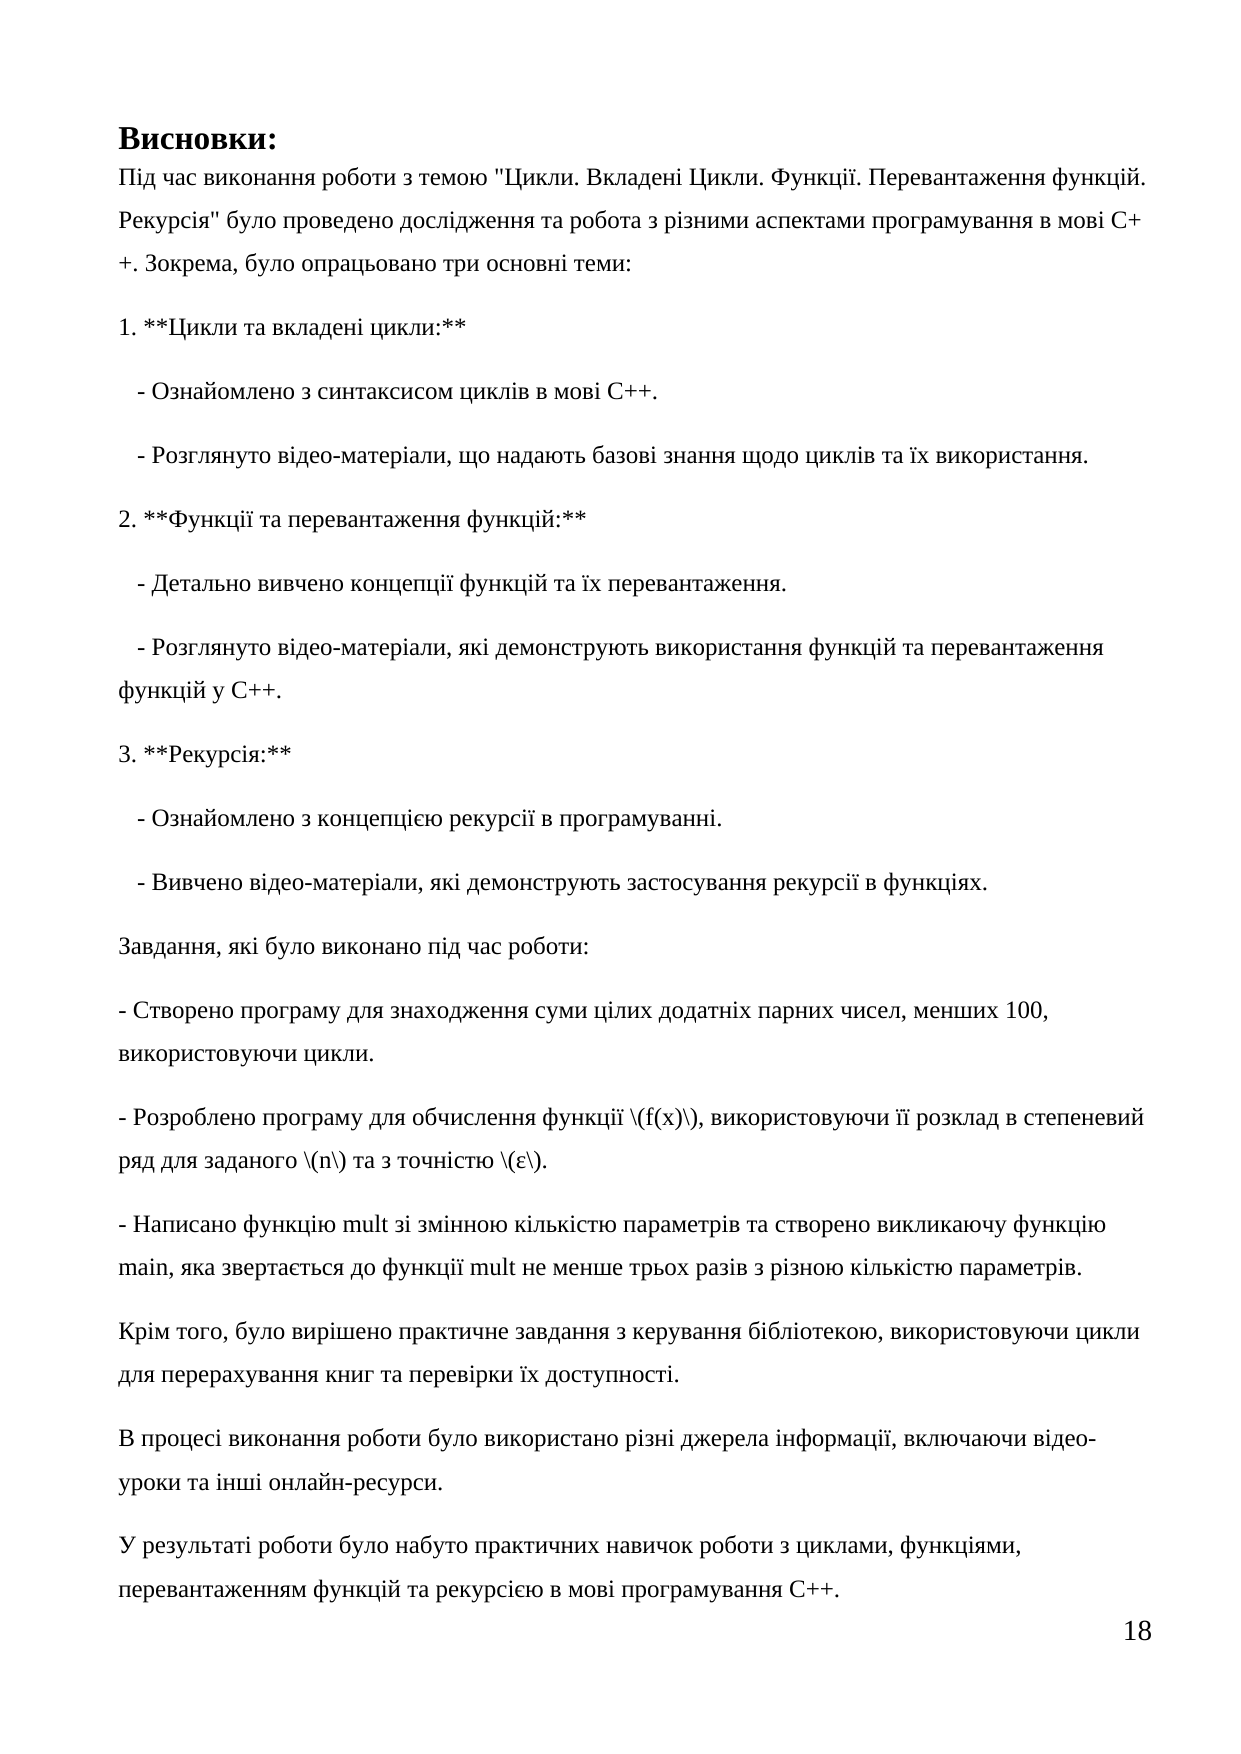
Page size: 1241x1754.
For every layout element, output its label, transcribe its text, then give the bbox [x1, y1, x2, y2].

text У результаті роботи було набуто практичних навичок роботи з циклами, функціями, перевантаженням функцій та рекурсією в мові програмування C++. [118, 1531, 1152, 1602]
text 1. **Цикли та вкладені цикли:** [118, 312, 1152, 341]
text - Вивчено відео-матеріали, які демонструють застосування рекурсії в функціях. [118, 867, 1152, 896]
text В процесі виконання роботи було використано різні джерела інформації, включаючи відео-уроки та інші онлайн-ресурси. [118, 1423, 1152, 1495]
text Завдання, які було виконано під час роботи: [118, 931, 1152, 960]
text - Ознайомлено з концепцією рекурсії в програмуванні. [118, 803, 1152, 832]
text - Розроблено програму для обчислення функції \(f(x)\), використовуючи її розклад в степеневий ряд для заданого \(n\) та з точністю \(ε\). [118, 1102, 1152, 1174]
text 2. **Функції та перевантаження функцій:** [118, 504, 1152, 533]
text Під час виконання роботи з темою "Цикли. Вкладені Цикли. Функції. Перевантаження функцій. Рекурсія" було проведено дослідження та робота з різними аспектами програмування в мові C++. Зокрема, було опрацьовано три основні теми: [118, 162, 1152, 277]
text Крім того, було вирішено практичне завдання з керування бібліотекою, використовуючи цикли для перерахування книг та перевірки їх доступності. [118, 1316, 1152, 1388]
text - Ознайомлено з синтаксисом циклів в мові C++. [118, 376, 1152, 405]
text - Створено програму для знаходження суми цілих додатніх парних чисел, менших 100, використовуючи цикли. [118, 995, 1152, 1067]
text 3. **Рекурсія:** [118, 739, 1152, 768]
text - Детально вивчено концепції функцій та їх перевантаження. [118, 568, 1152, 597]
text - Написано функцію mult зі змінною кількістю параметрів та створено викликаючу функцію main, яка звертається до функції mult не менше трьох разів з різною кількістю параметрів. [118, 1209, 1152, 1281]
subtitle Висновки: [118, 118, 1152, 156]
text - Розглянуто відео-матеріали, які демонструють використання функцій та перевантаження функцій у C++. [118, 632, 1152, 704]
text - Розглянуто відео-матеріали, що надають базові знання щодо циклів та їх використання. [118, 440, 1152, 469]
